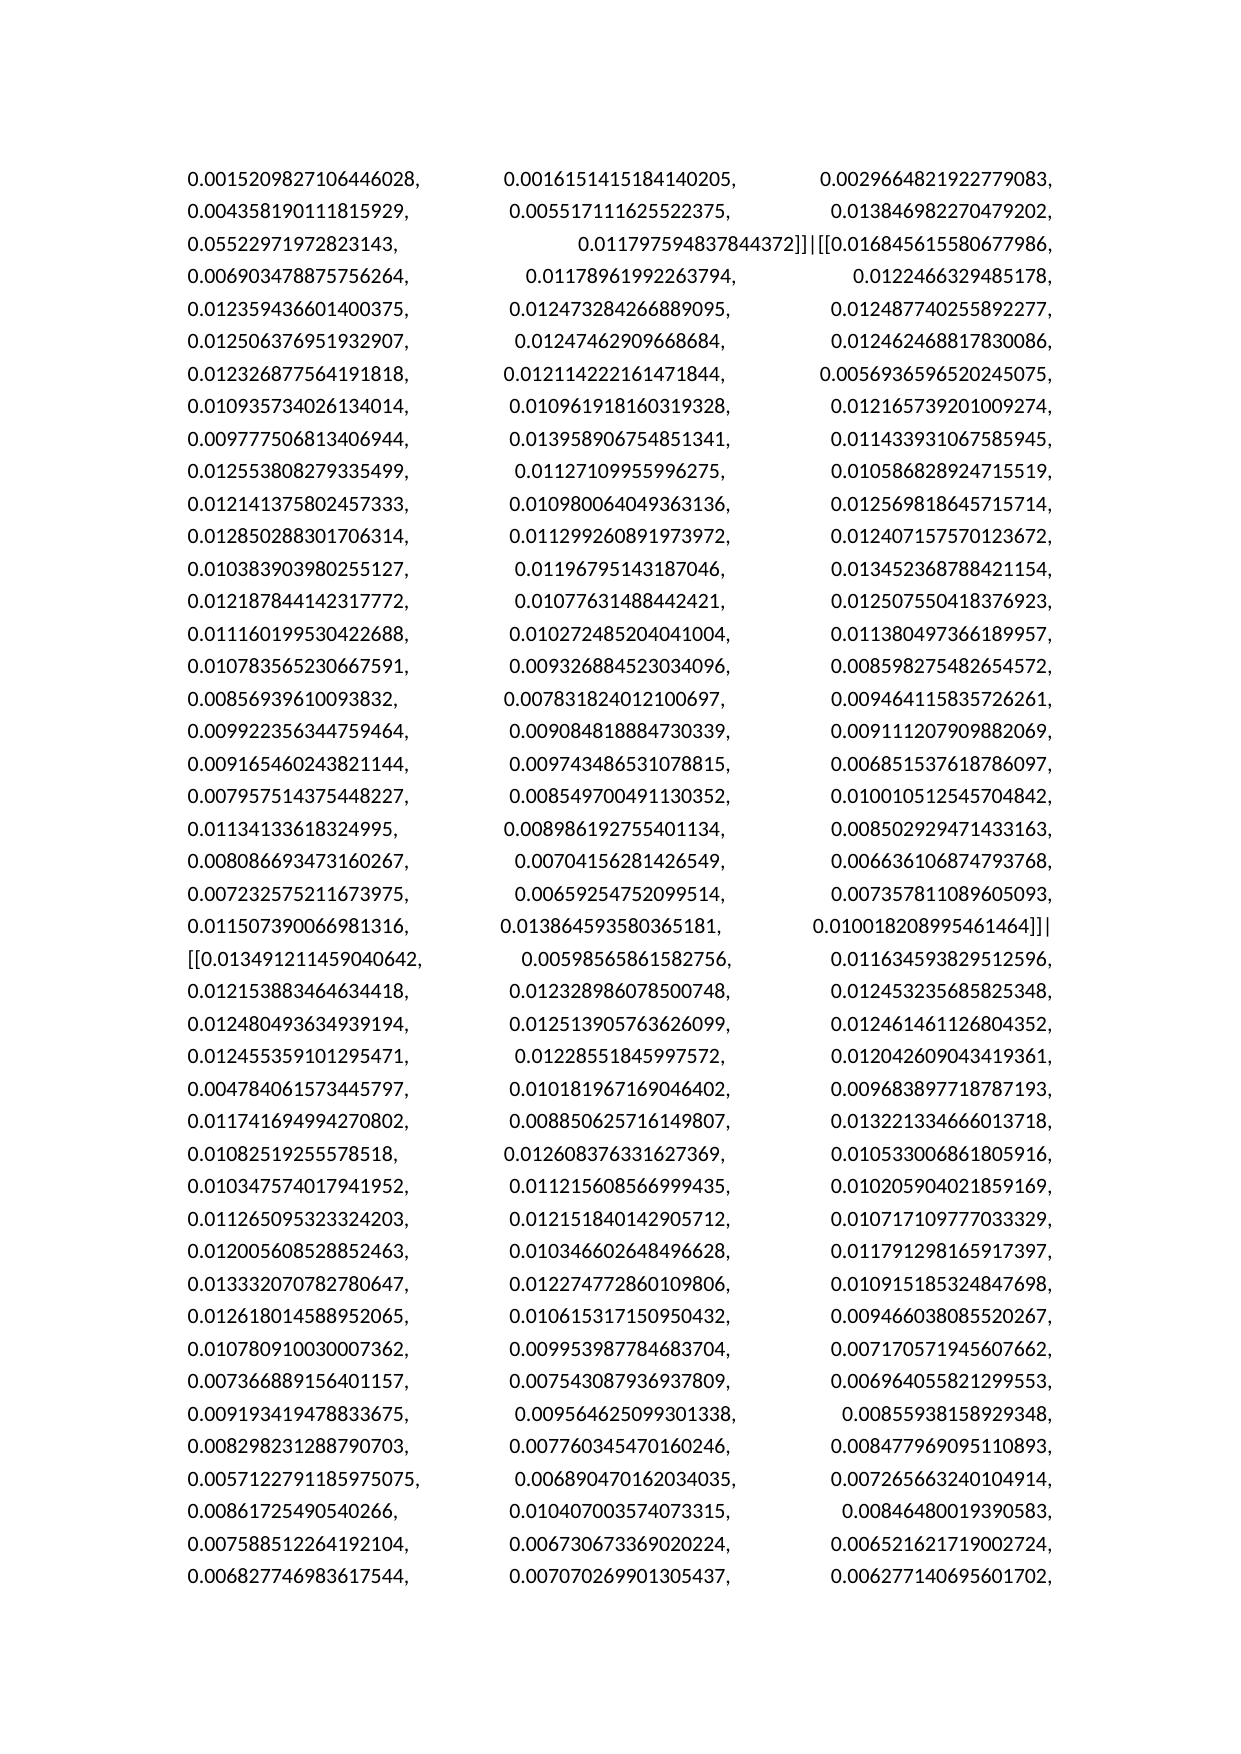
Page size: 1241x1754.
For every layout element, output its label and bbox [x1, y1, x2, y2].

text [187, 162, 1053, 1592]
